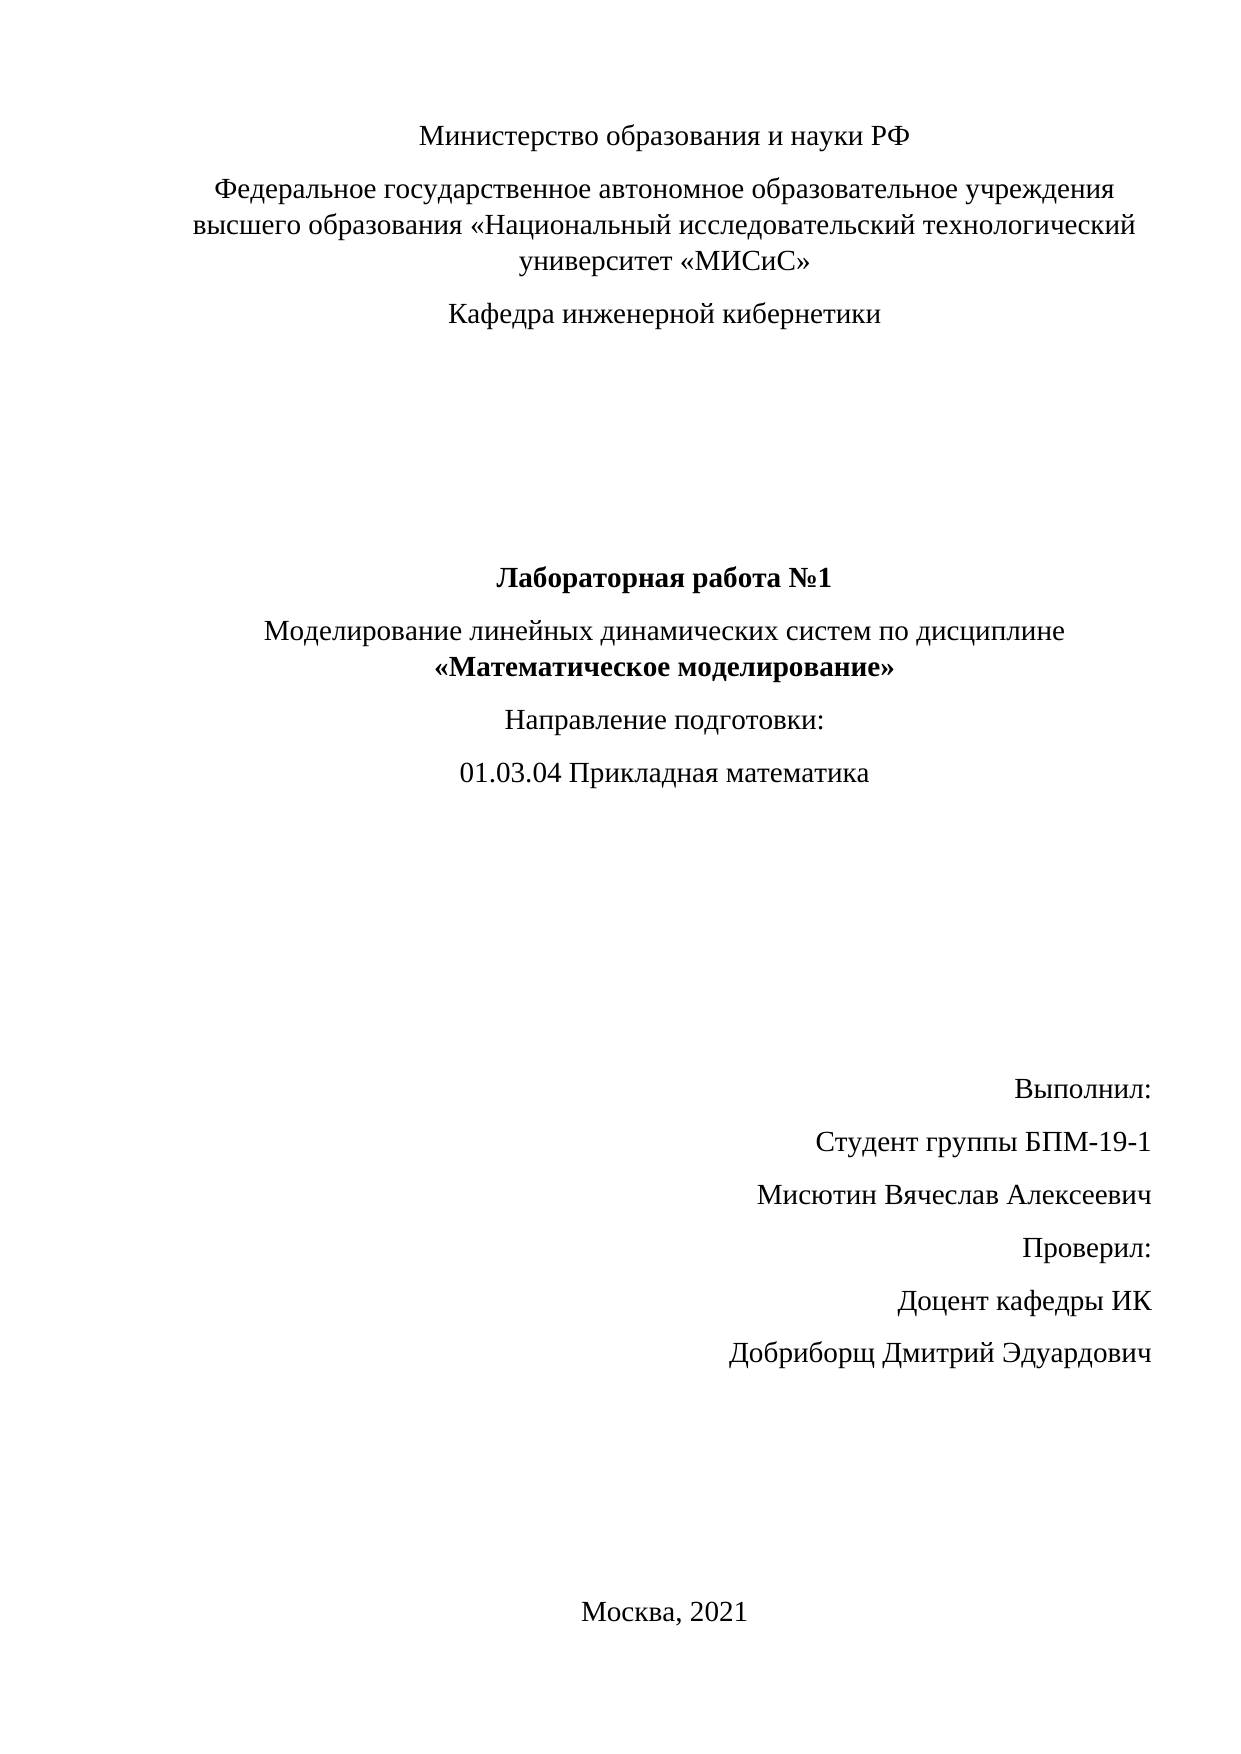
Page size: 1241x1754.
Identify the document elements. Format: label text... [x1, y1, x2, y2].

text Моделирование линейных динамических систем по дисциплине «Математическое моделирование» [177, 613, 1152, 683]
text Федеральное государственное автономное образовательное учреждения высшего образования «Национальный исследовательский технологический университет «МИСиС» [177, 171, 1152, 277]
text Кафедра инженерной кибернетики [177, 296, 1152, 329]
text Добриборщ Дмитрий Эдуардович [177, 1336, 1152, 1369]
text Москва, 2021 [177, 1594, 1152, 1627]
text Проверил: [177, 1230, 1152, 1263]
text Студент группы БПМ-19-1 [177, 1124, 1152, 1158]
text Направление подготовки: [177, 702, 1152, 735]
text Министерство образования и науки РФ [177, 118, 1152, 152]
text Доцент кафедры ИК [177, 1283, 1152, 1316]
text Выполнил: [177, 1072, 1152, 1105]
text Лабораторная работа №1 [177, 560, 1152, 594]
text 01.03.04 Прикладная математика [177, 755, 1152, 788]
text Мисютин Вячеслав Алексеевич [177, 1177, 1152, 1211]
